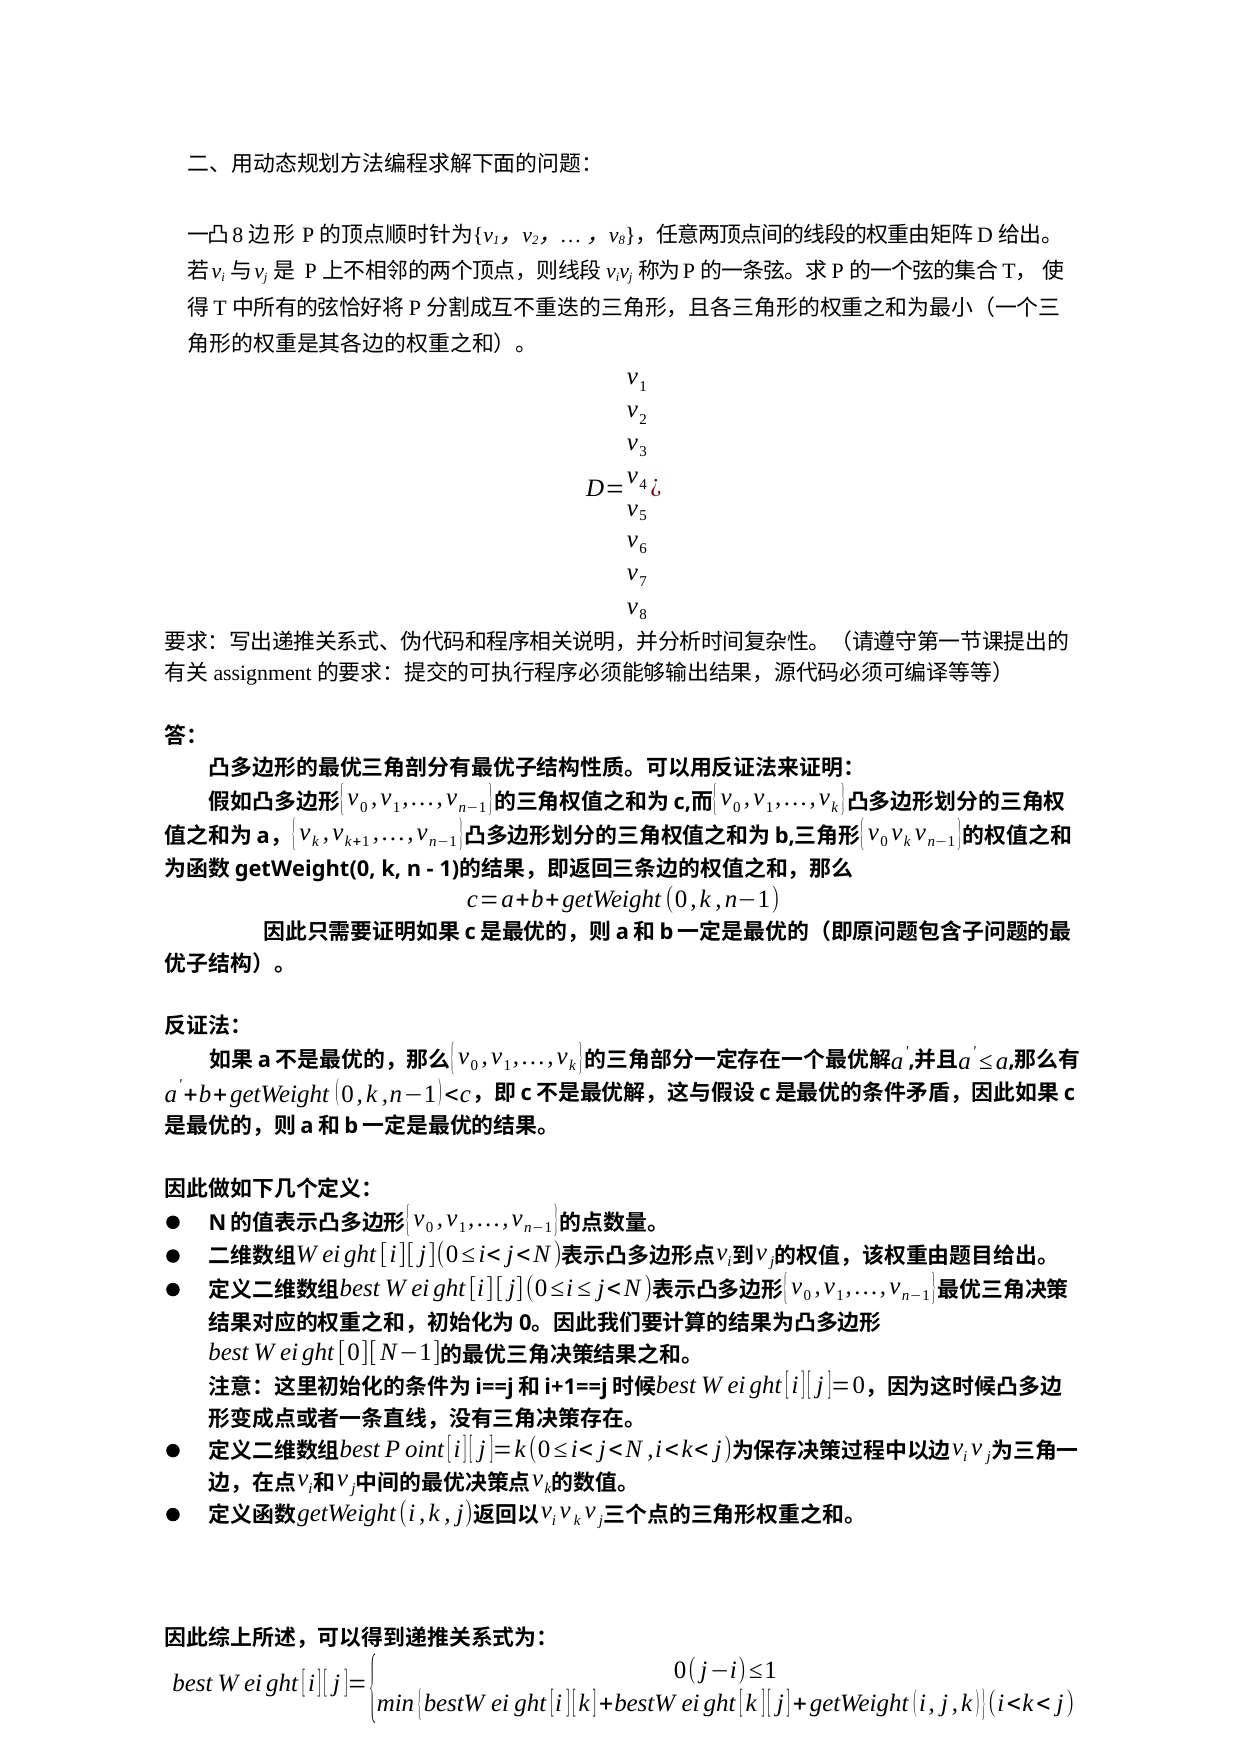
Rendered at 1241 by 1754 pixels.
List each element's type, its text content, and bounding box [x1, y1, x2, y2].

text 一凸 8 边形P 的顶点顺时针为{v1，v2，… ，v8}，任意两顶点间的线段的权重由矩阵 D 给出。若 vi 与 vj 是P 上不相邻的两个顶点，则线段 vivj 称为 P 的一条弦。求 P 的一个弦的集合 T， 使得 T 中所有的弦恰好将 P 分割成互不重迭的三角形，且各三角形的权重之和为最小（一个三角形的权重是其各边的权重之和）。 [187, 216, 1064, 358]
text 因此只需要证明如果c是最优的，则a和b一定是最优的（即原问题包含子问题的最优子结构）。 [164, 914, 1082, 978]
text 答： [164, 718, 1082, 749]
list N的值表示凸多边形的点数量。 [164, 1203, 1082, 1238]
list 定义函数返回以三个点的三角形权重之和。 [164, 1497, 1082, 1529]
list 定义二维数组为保存决策过程中以边为三角一边，在点和中间的最优决策点的数值。 [164, 1433, 1082, 1496]
text 要求：写出递推关系式、伪代码和程序相关说明，并分析时间复杂性。（请遵守第一节课提出的有关 assignment 的要求：提交的可执行程序必须能够输出结果，源代码必须可编译等等） [164, 624, 1082, 687]
text 因此综上所述，可以得到递推关系式为： [164, 1620, 1082, 1652]
text 反证法： [164, 1008, 1082, 1040]
text 如果a不是最优的，那么的三角部分一定存在一个最优解,并且,那么有，即c不是最优解，这与假设c是最优的条件矛盾，因此如果c是最优的，则a和b一定是最优的结果。 [164, 1041, 1082, 1140]
text 二、用动态规划方法编程求解下面的问题： [187, 146, 1082, 177]
text 因此做如下几个定义： [164, 1171, 1082, 1203]
text 假如凸多边形的三角权值之和为c,而凸多边形划分的三角权值之和为a，凸多边形划分的三角权值之和为b,三角形的权值之和为函数getWeight(0, k, n - 1)的结果，即返回三条边的权值之和，那么 [164, 782, 1082, 883]
list 二维数组表示凸多边形点到的权值，该权重由题目给出。 [164, 1238, 1082, 1270]
list 定义二维数组表示凸多边形最优三角决策结果对应的权重之和，初始化为0。因此我们要计算的结果为凸多边形的最优三角决策结果之和。 [164, 1271, 1082, 1369]
text 凸多边形的最优三角剖分有最优子结构性质。可以用反证法来证明： [164, 750, 1082, 782]
text 注意：这里初始化的条件为i==j和i+1==j时候，因为这时候凸多边形变成点或者一条直线，没有三角决策存在。 [208, 1369, 1082, 1433]
